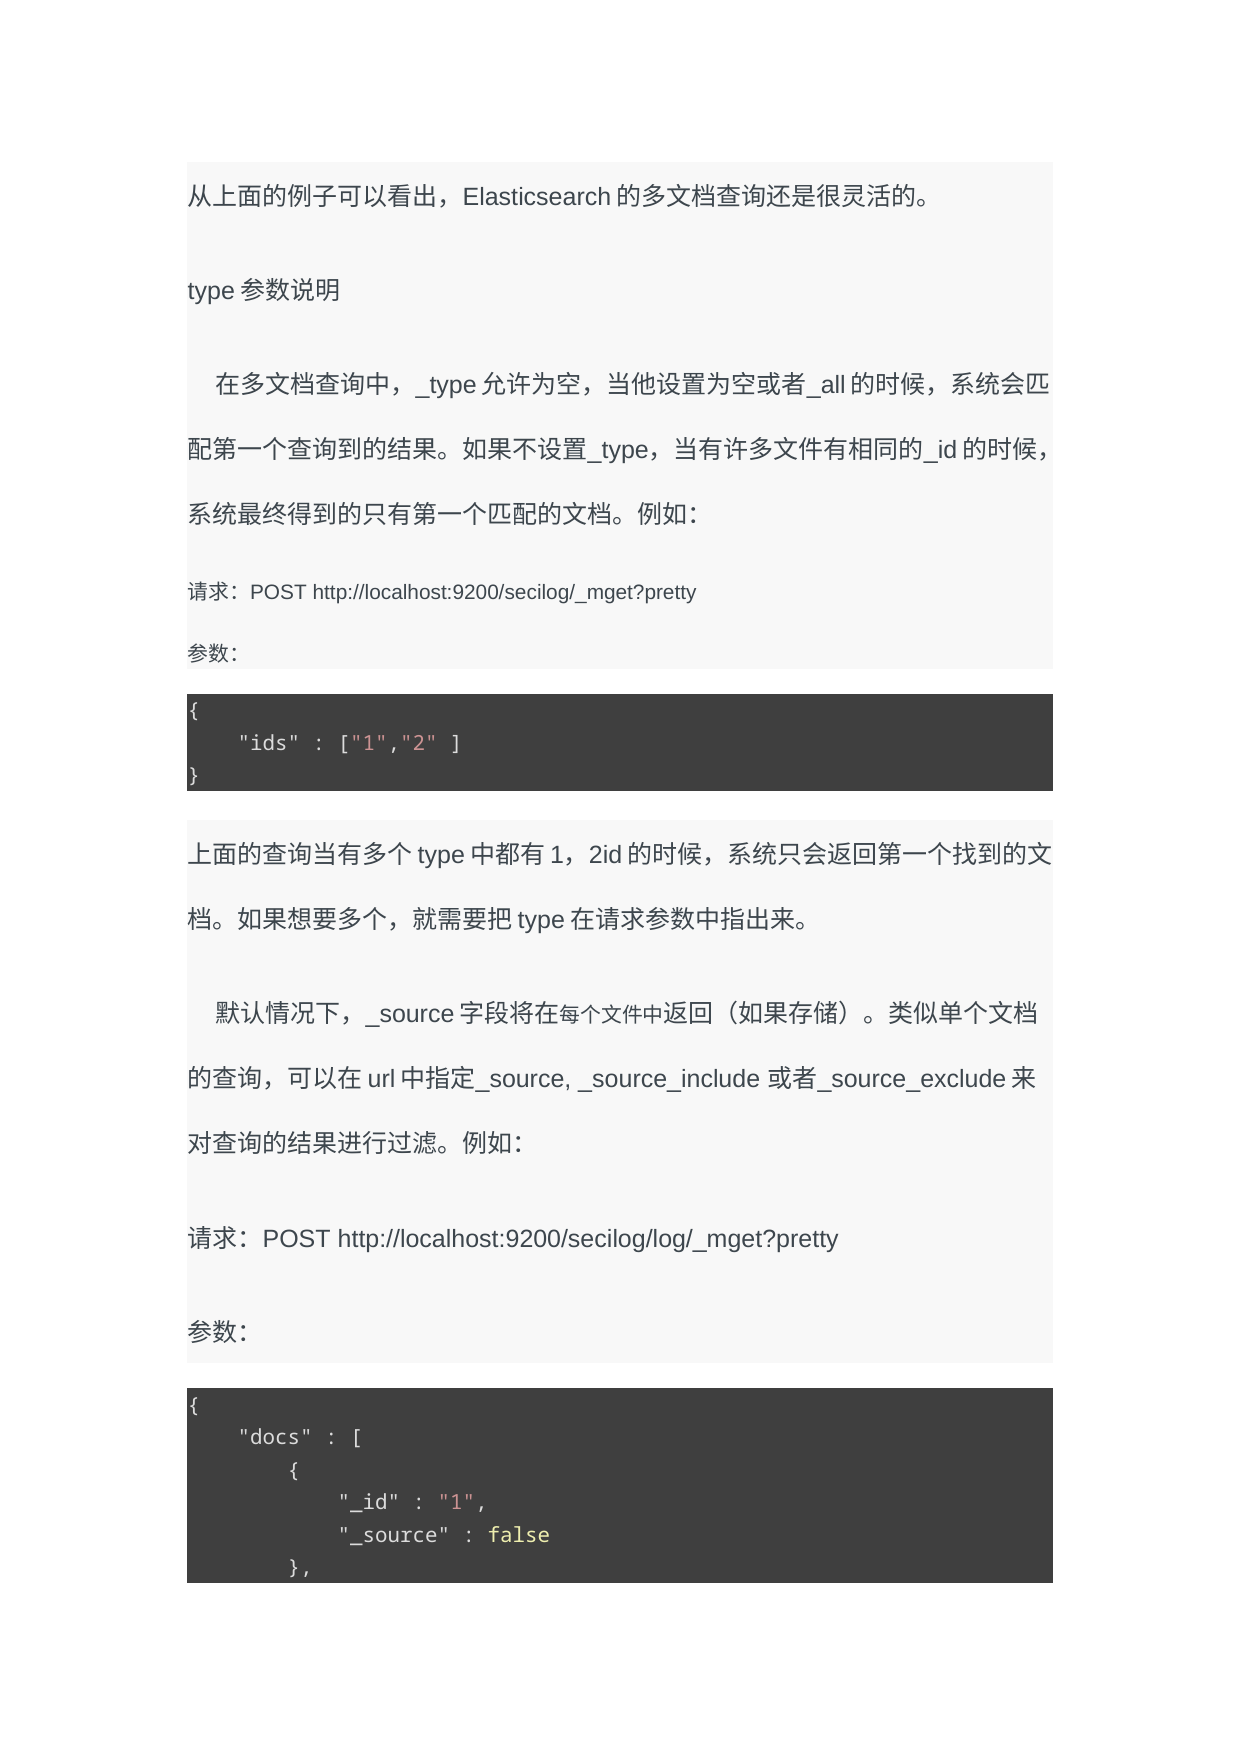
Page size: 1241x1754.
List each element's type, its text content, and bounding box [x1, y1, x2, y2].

text "ids" : ["1","2" ] [187, 726, 1053, 759]
text { [187, 694, 1053, 726]
text 默认情况下，_source字段将在每个文件中返回（如果存储）。类似单个文档的查询，可以在url中指定_source, _source_include 或者_source_exclude来对查询的结果进行过滤。例如： [187, 979, 1053, 1174]
text } [187, 759, 1053, 791]
text "_id" : "1", [187, 1485, 1053, 1518]
text type参数说明 [187, 256, 1053, 321]
text 在多文档查询中，_type允许为空，当他设置为空或者_all的时候，系统会匹配第一个查询到的结果。如果不设置_type，当有许多文件有相同的_id的时候，系统最终得到的只有第一个匹配的文档。例如： [187, 350, 1053, 545]
text { [187, 1453, 1053, 1485]
text 上面的查询当有多个type中都有1，2id的时候，系统只会返回第一个找到的文档。如果想要多个，就需要把type在请求参数中指出来。 [187, 820, 1053, 950]
text 从上面的例子可以看出，Elasticsearch的多文档查询还是很灵活的。 [187, 162, 1053, 227]
text "_source" : false [187, 1518, 1053, 1550]
text 请求：POST http://localhost:9200/secilog/_mget?pretty [187, 574, 1053, 607]
text 参数： [187, 636, 1053, 669]
text { [187, 1388, 1053, 1420]
text 参数： [187, 1298, 1053, 1363]
text 请求：POST http://localhost:9200/secilog/log/_mget?pretty [187, 1204, 1053, 1269]
text "docs" : [ [187, 1420, 1053, 1453]
text }, [187, 1550, 1053, 1583]
